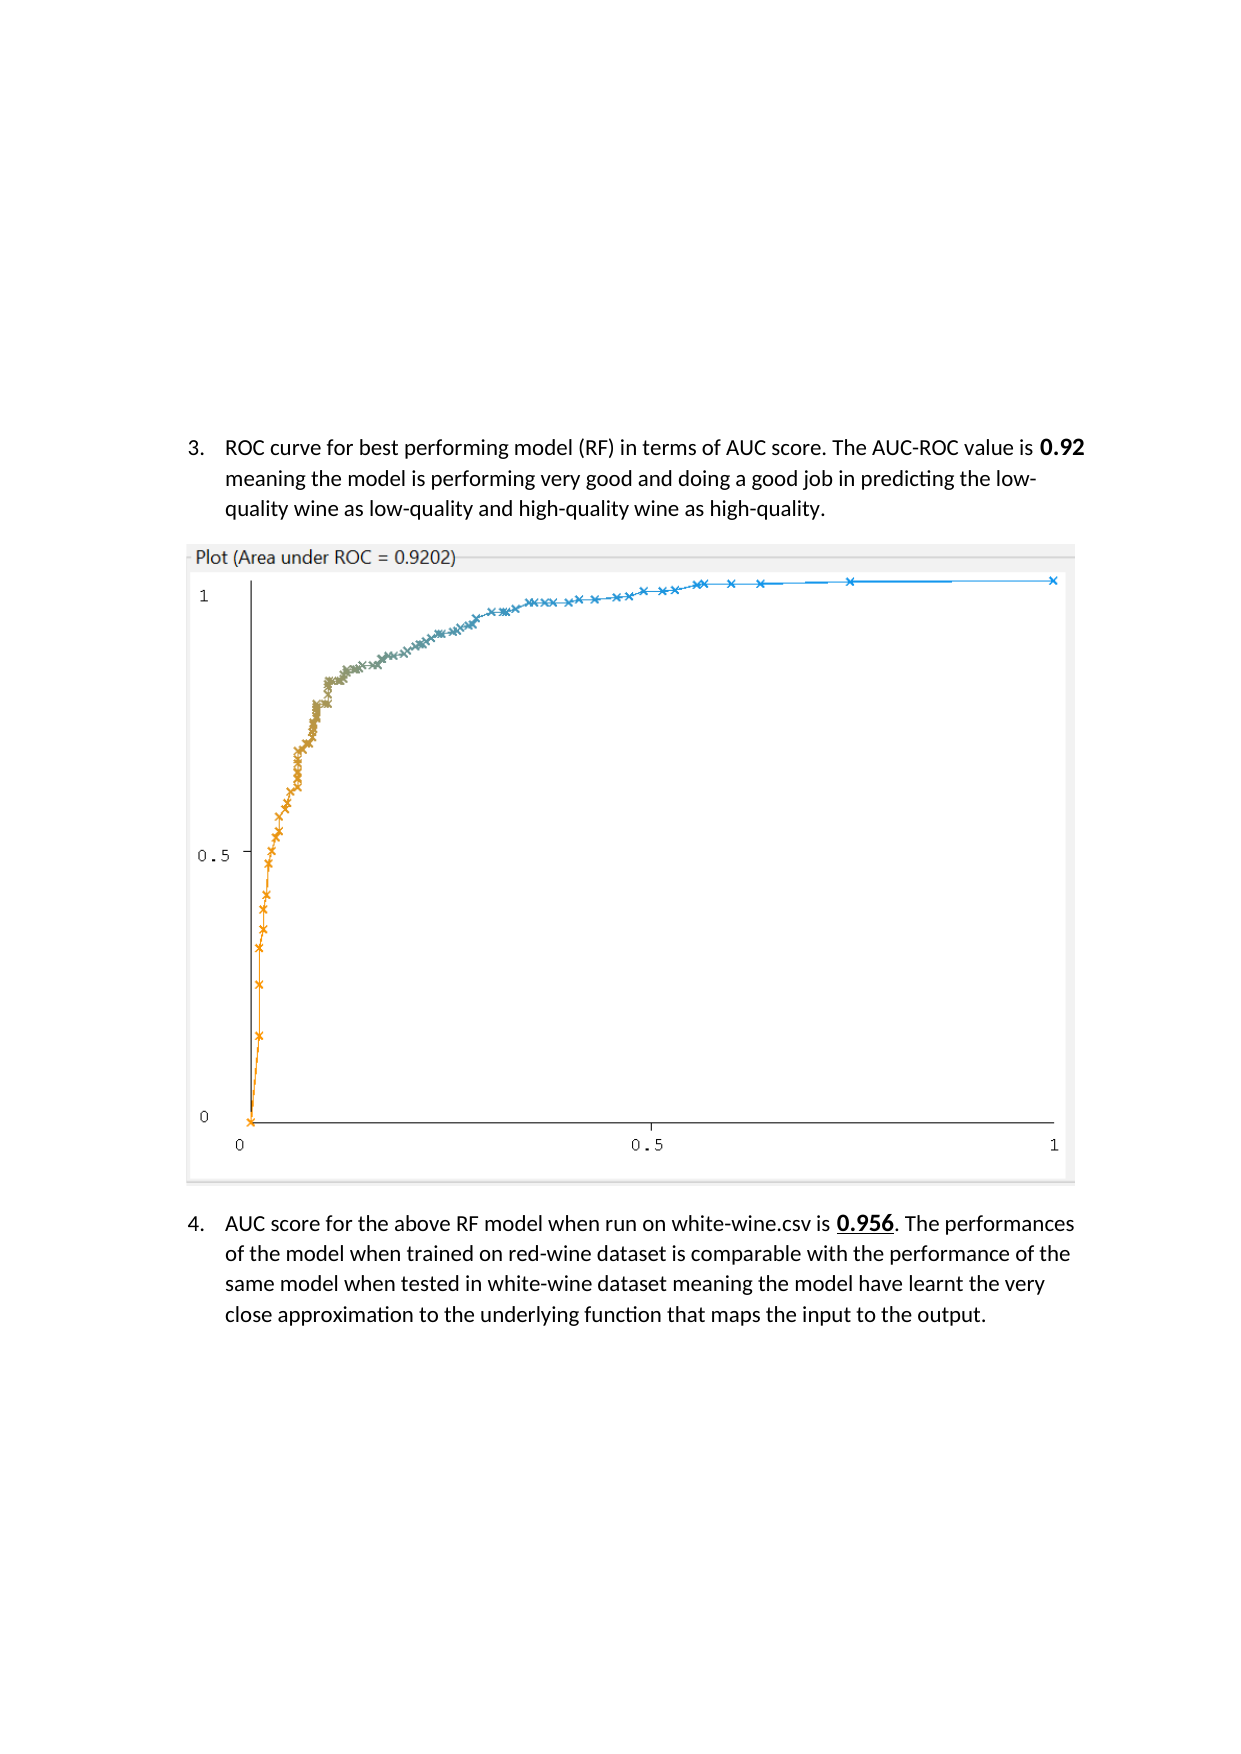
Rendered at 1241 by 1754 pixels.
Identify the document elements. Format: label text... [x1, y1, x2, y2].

list ROC curve for best performing model (RF) in terms of AUC score. The AUC-ROC value is 0.92 meaning the model is performing very good and doing a good job in predicting the low-quality wine as low-quality and high-quality wine as high-quality. [187, 431, 1090, 522]
picture [186, 544, 1075, 1186]
